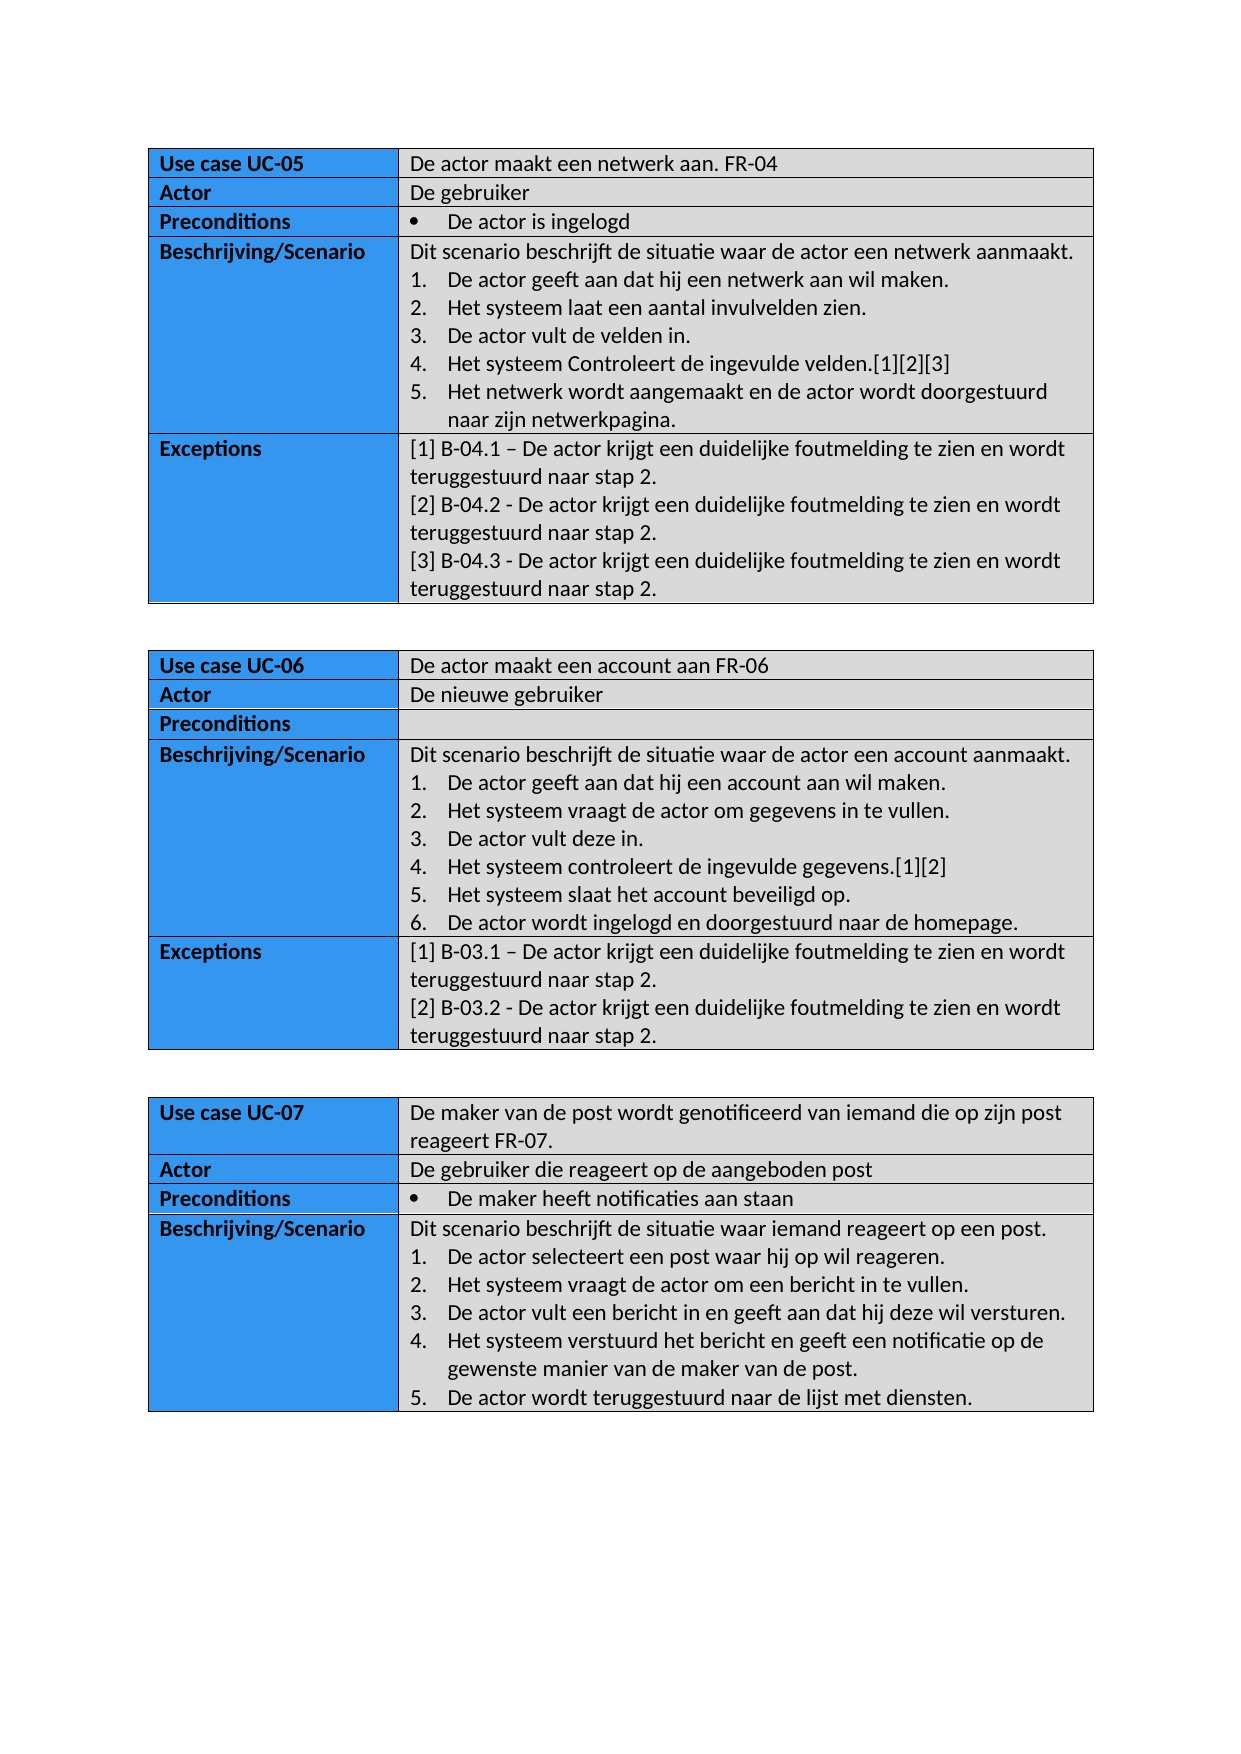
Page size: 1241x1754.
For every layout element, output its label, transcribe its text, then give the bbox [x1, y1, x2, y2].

table_cell Preconditions [149, 207, 398, 236]
table_cell Actor [149, 178, 398, 206]
table_cell De nieuwe gebruiker [399, 680, 1093, 708]
table_header Use case UC-05 [149, 149, 398, 177]
table_cell Beschrijving/Scenario [149, 1215, 398, 1411]
table_cell Beschrijving/Scenario [149, 740, 398, 936]
table_cell Exceptions [149, 434, 398, 602]
table_cell Dit scenario beschrijft de situatie waar de actor een netwerk aanmaakt. De actor geeft aan dat hij een netwerk aan wil maken. Het systeem laat een aantal invulvelden zien. De actor vult de velden in. Het systeem Controleert de ingevulde velden.[1][2][3] Het netwerk wordt aangemaakt en de actor wordt doorgestuurd naar zijn netwerkpagina. [399, 237, 1093, 433]
table_header De maker van de post wordt genotificeerd van iemand die op zijn post reageert FR-07. [399, 1098, 1093, 1154]
table_cell Beschrijving/Scenario [149, 237, 398, 433]
table_cell De maker heeft notificaties aan staan [399, 1184, 1093, 1213]
table_cell Preconditions [149, 710, 398, 739]
table_cell [1] B-04.1 – De actor krijgt een duidelijke foutmelding te zien en wordt teruggestuurd naar stap 2. [2] B-04.2 - De actor krijgt een duidelijke foutmelding te zien en wordt teruggestuurd naar stap 2. [3] B-04.3 - De actor krijgt een duidelijke foutmelding te zien en wordt teruggestuurd naar stap 2. [399, 434, 1093, 602]
table_cell De gebruiker [399, 178, 1093, 206]
table_header Use case UC-07 [149, 1098, 398, 1154]
table_header De actor maakt een account aan FR-06 [399, 651, 1093, 679]
table_cell Actor [149, 680, 398, 708]
table_cell [1] B-03.1 – De actor krijgt een duidelijke foutmelding te zien en wordt teruggestuurd naar stap 2. [2] B-03.2 - De actor krijgt een duidelijke foutmelding te zien en wordt teruggestuurd naar stap 2. [399, 937, 1093, 1049]
table_header Use case UC-06 [149, 651, 398, 679]
table_header De actor maakt een netwerk aan. FR-04 [399, 149, 1093, 177]
table_cell Exceptions [149, 937, 398, 1049]
table_cell De actor is ingelogd [399, 207, 1093, 236]
table_cell Preconditions [149, 1184, 398, 1213]
table_cell [399, 710, 1093, 739]
table_cell De gebruiker die reageert op de aangeboden post [399, 1155, 1093, 1183]
table_cell Dit scenario beschrijft de situatie waar iemand reageert op een post. De actor selecteert een post waar hij op wil reageren. Het systeem vraagt de actor om een bericht in te vullen. De actor vult een bericht in en geeft aan dat hij deze wil versturen. Het systeem verstuurd het bericht en geeft een notificatie op de gewenste manier van de maker van de post. De actor wordt teruggestuurd naar de lijst met diensten. [399, 1215, 1093, 1411]
table_cell Actor [149, 1155, 398, 1183]
table_cell Dit scenario beschrijft de situatie waar de actor een account aanmaakt. De actor geeft aan dat hij een account aan wil maken. Het systeem vraagt de actor om gegevens in te vullen. De actor vult deze in. Het systeem controleert de ingevulde gegevens.[1][2] Het systeem slaat het account beveiligd op. De actor wordt ingelogd en doorgestuurd naar de homepage. [399, 740, 1093, 936]
